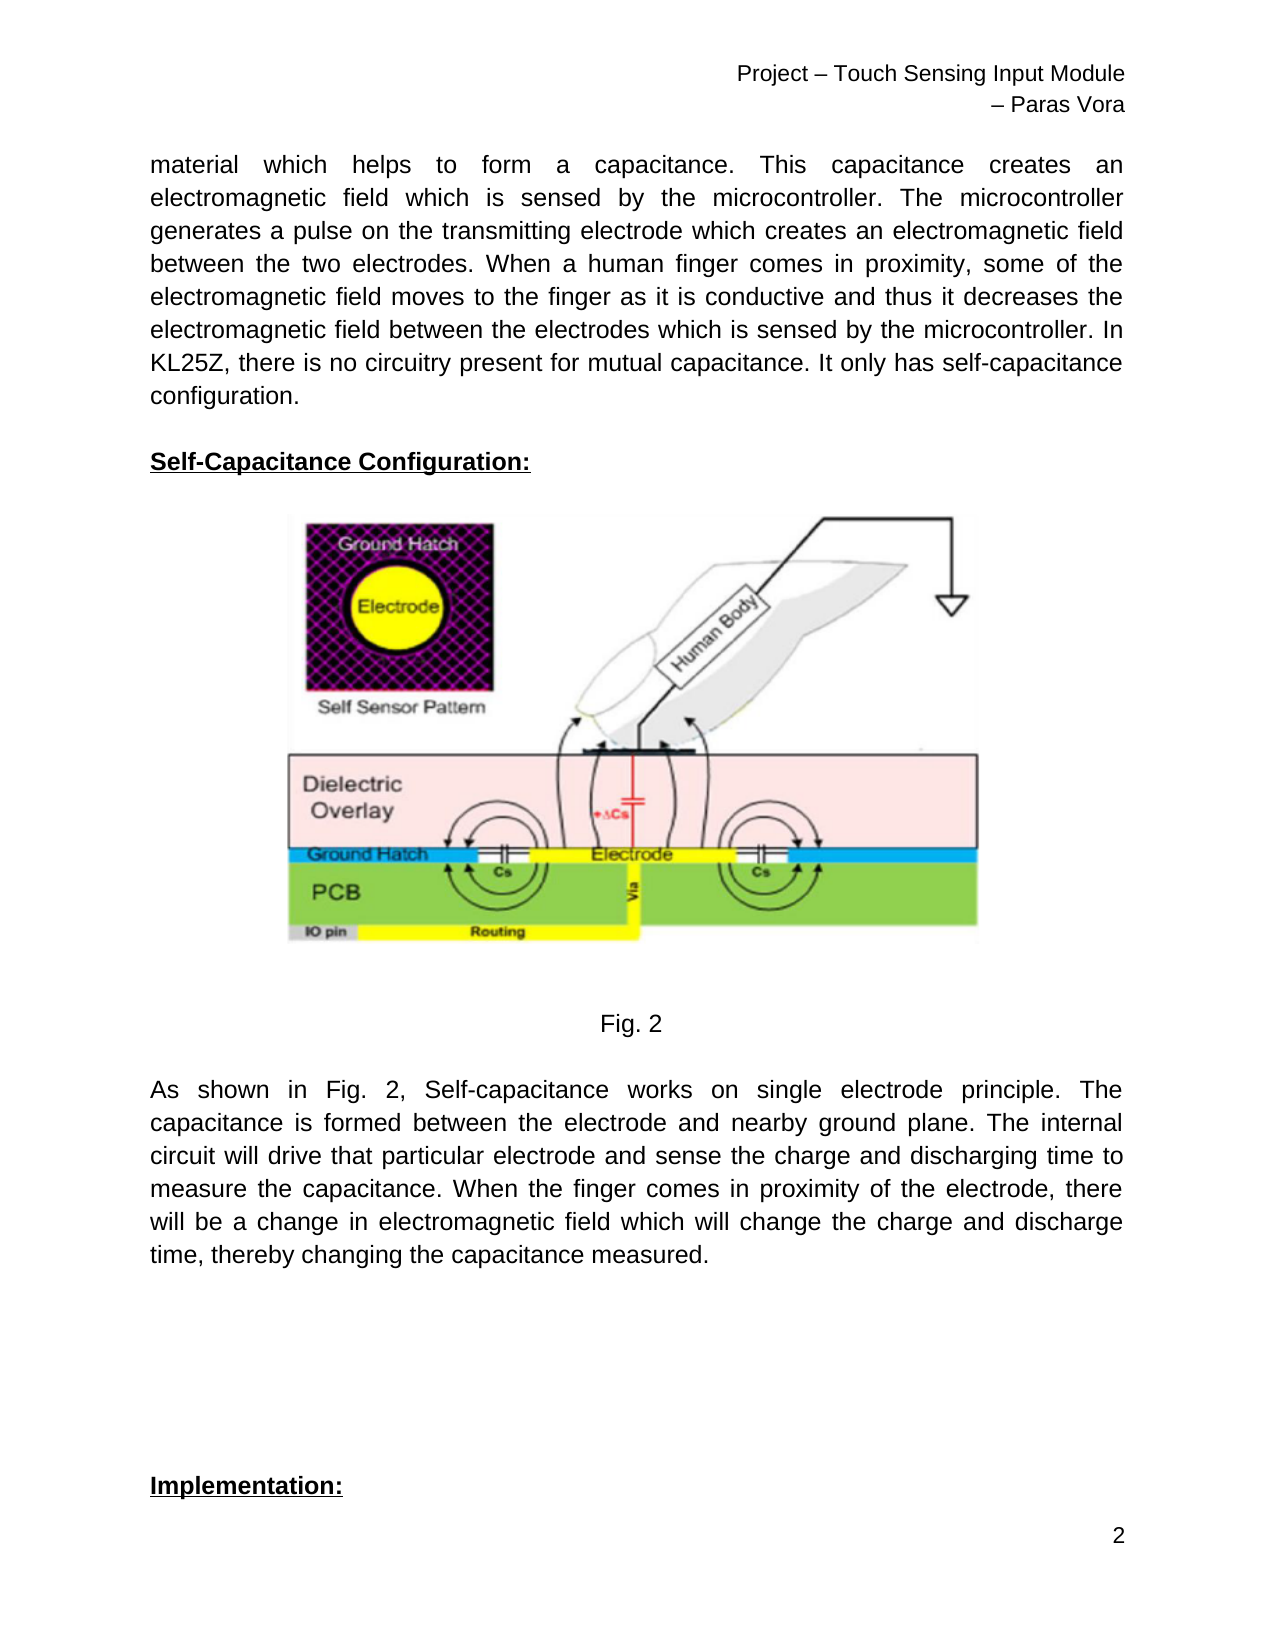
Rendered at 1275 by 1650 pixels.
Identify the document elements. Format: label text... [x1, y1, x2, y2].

text Self-Capacitance Configuration: [150, 447, 1125, 476]
text Implementation: [150, 1471, 1125, 1499]
text Fig. 2 [150, 1008, 1125, 1037]
text As shown in Fig. 2, Self-capacitance works on single electrode principle. The capacitance is formed between the electrode and nearby ground plane. The internal circuit will drive that particular electrode and sense the charge and discharging time to measure the capacitance. When the finger comes in proximity of the electrode, there will be a change in electromagnetic field which will change the charge and discharge time, thereby changing the capacitance measured. [150, 1074, 1125, 1268]
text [150, 150, 1125, 410]
